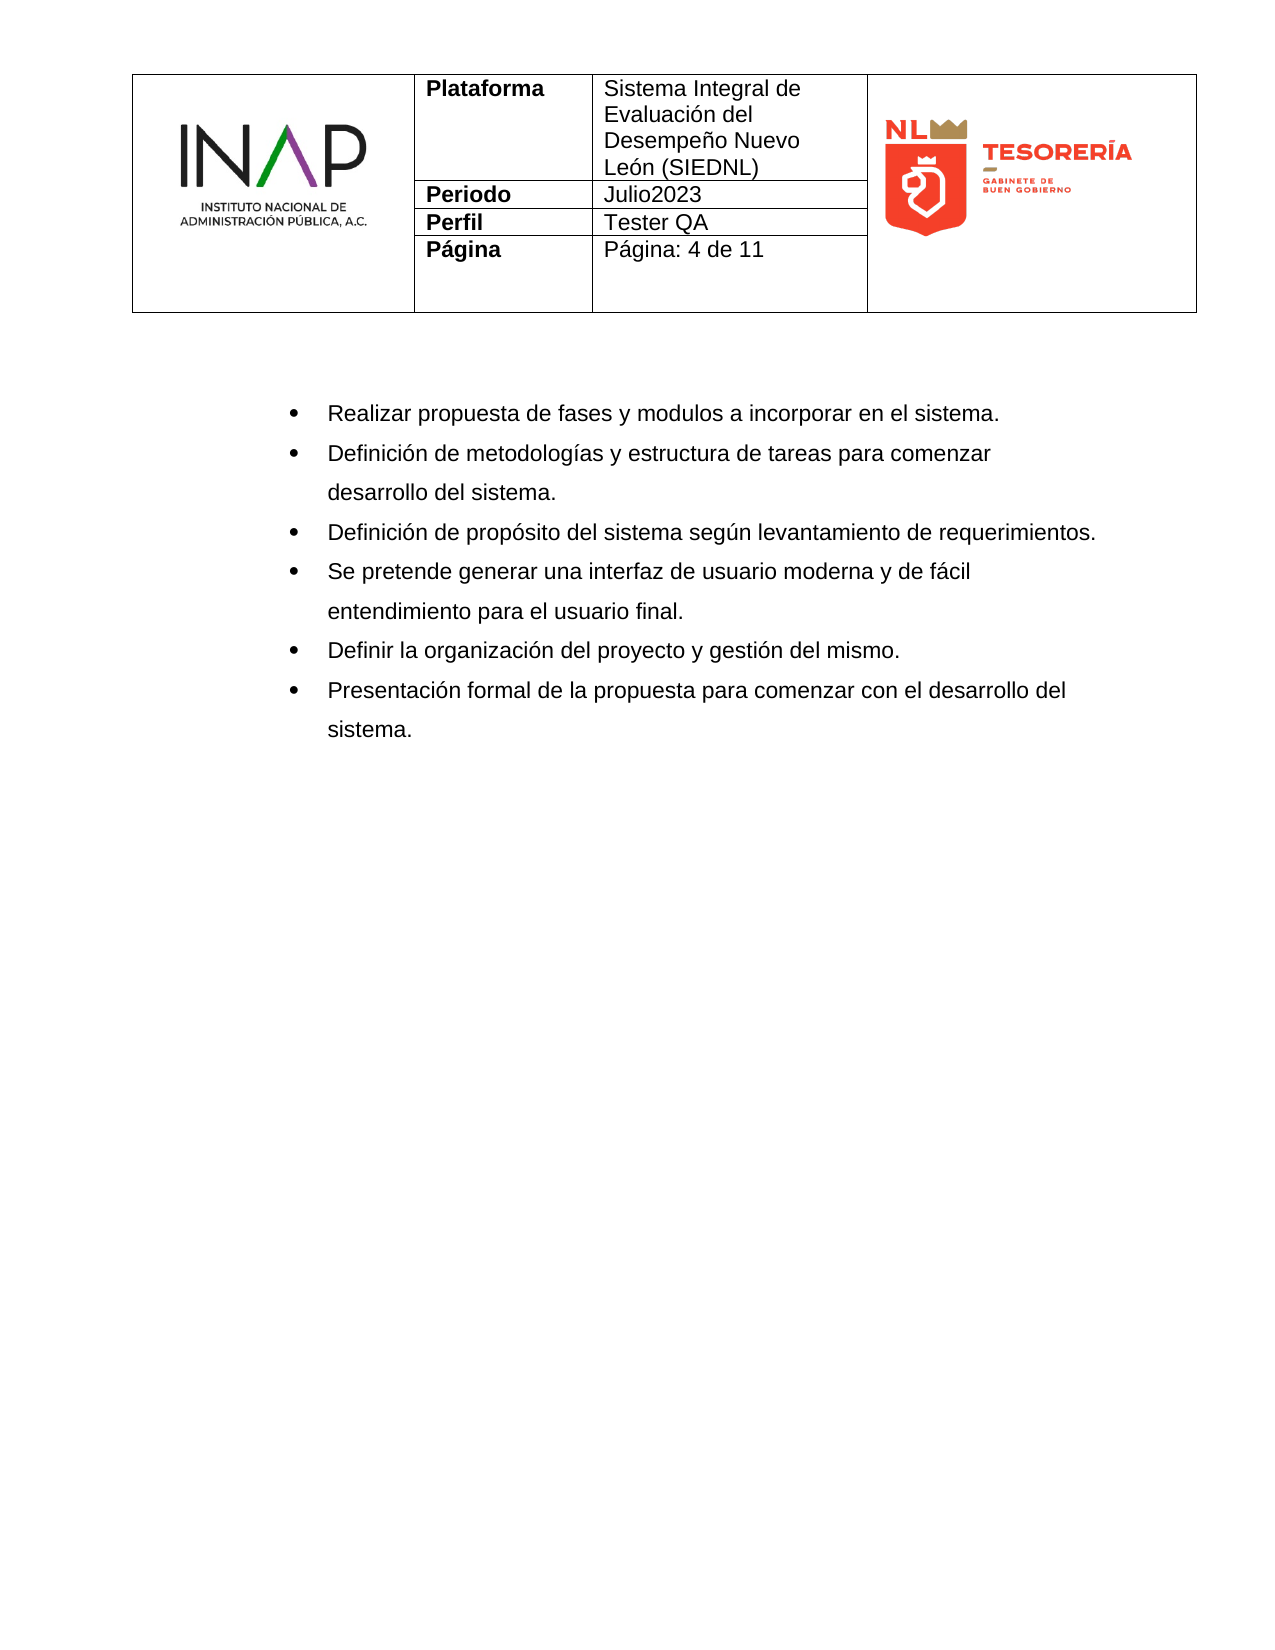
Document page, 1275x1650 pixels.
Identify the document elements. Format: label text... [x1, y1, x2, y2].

picture [878, 117, 1135, 237]
list Definición de propósito del sistema según levantamiento de requerimientos. [290, 519, 1098, 545]
list Se pretende generar una interfaz de usuario moderna y de fácil entendimiento para el usuario final. [290, 558, 1098, 624]
list Realizar propuesta de fases y modulos a incorporar en el sistema. [290, 400, 1098, 427]
picture [143, 107, 400, 242]
list Definición de metodologías y estructura de tareas para comenzar desarrollo del sistema. [290, 440, 1098, 506]
list Definir la organización del proyecto y gestión del mismo. [290, 637, 1098, 663]
list Presentación formal de la propuesta para comenzar con el desarrollo del sistema. [290, 677, 1098, 742]
